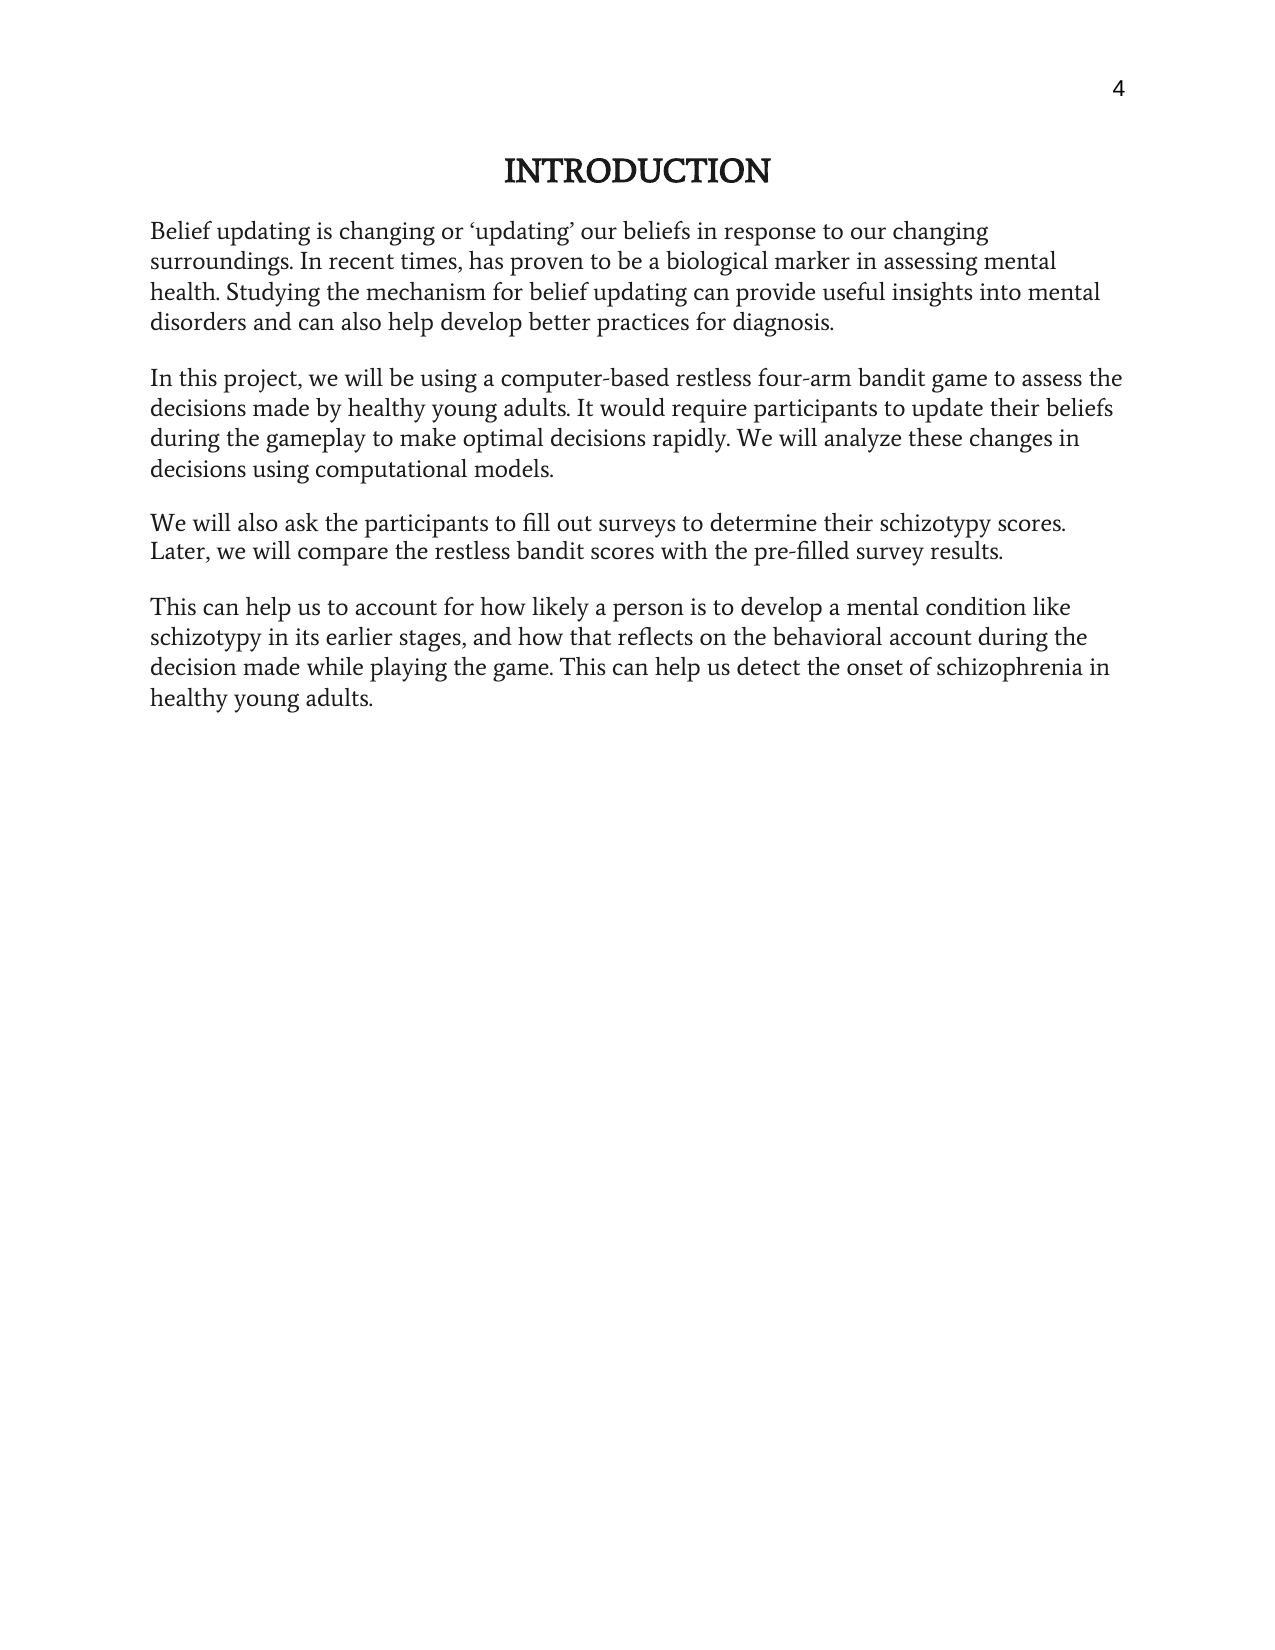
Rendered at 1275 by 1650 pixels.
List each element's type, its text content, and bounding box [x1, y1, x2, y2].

text INTRODUCTION [150, 150, 1125, 191]
text Belief updating is changing or ‘updating’ our beliefs in response to our changing surroundings. In recent times, has proven to be a biological marker in assessing mental health. Studying the mechanism for belief updating can provide useful insights into mental disorders and can also help develop better practices for diagnosis. [150, 216, 1125, 337]
text We will also ask the participants to fill out surveys to determine their schizotypy scores. Later, we will compare the restless bandit scores with the pre-filled survey results. [150, 509, 1125, 566]
text In this project, we will be using a computer-based restless four-arm bandit game to assess the decisions made by healthy young adults. It would require participants to update their beliefs during the gameplay to make optimal decisions rapidly. We will analyze these changes in decisions using computational models. [150, 362, 1125, 484]
text This can help us to account for how likely a person is to develop a mental condition like schizotypy in its earlier stages, and how that reflects on the behavioral account during the decision made while playing the game. This can help us detect the onset of schizophrenia in healthy young adults. [150, 591, 1125, 713]
